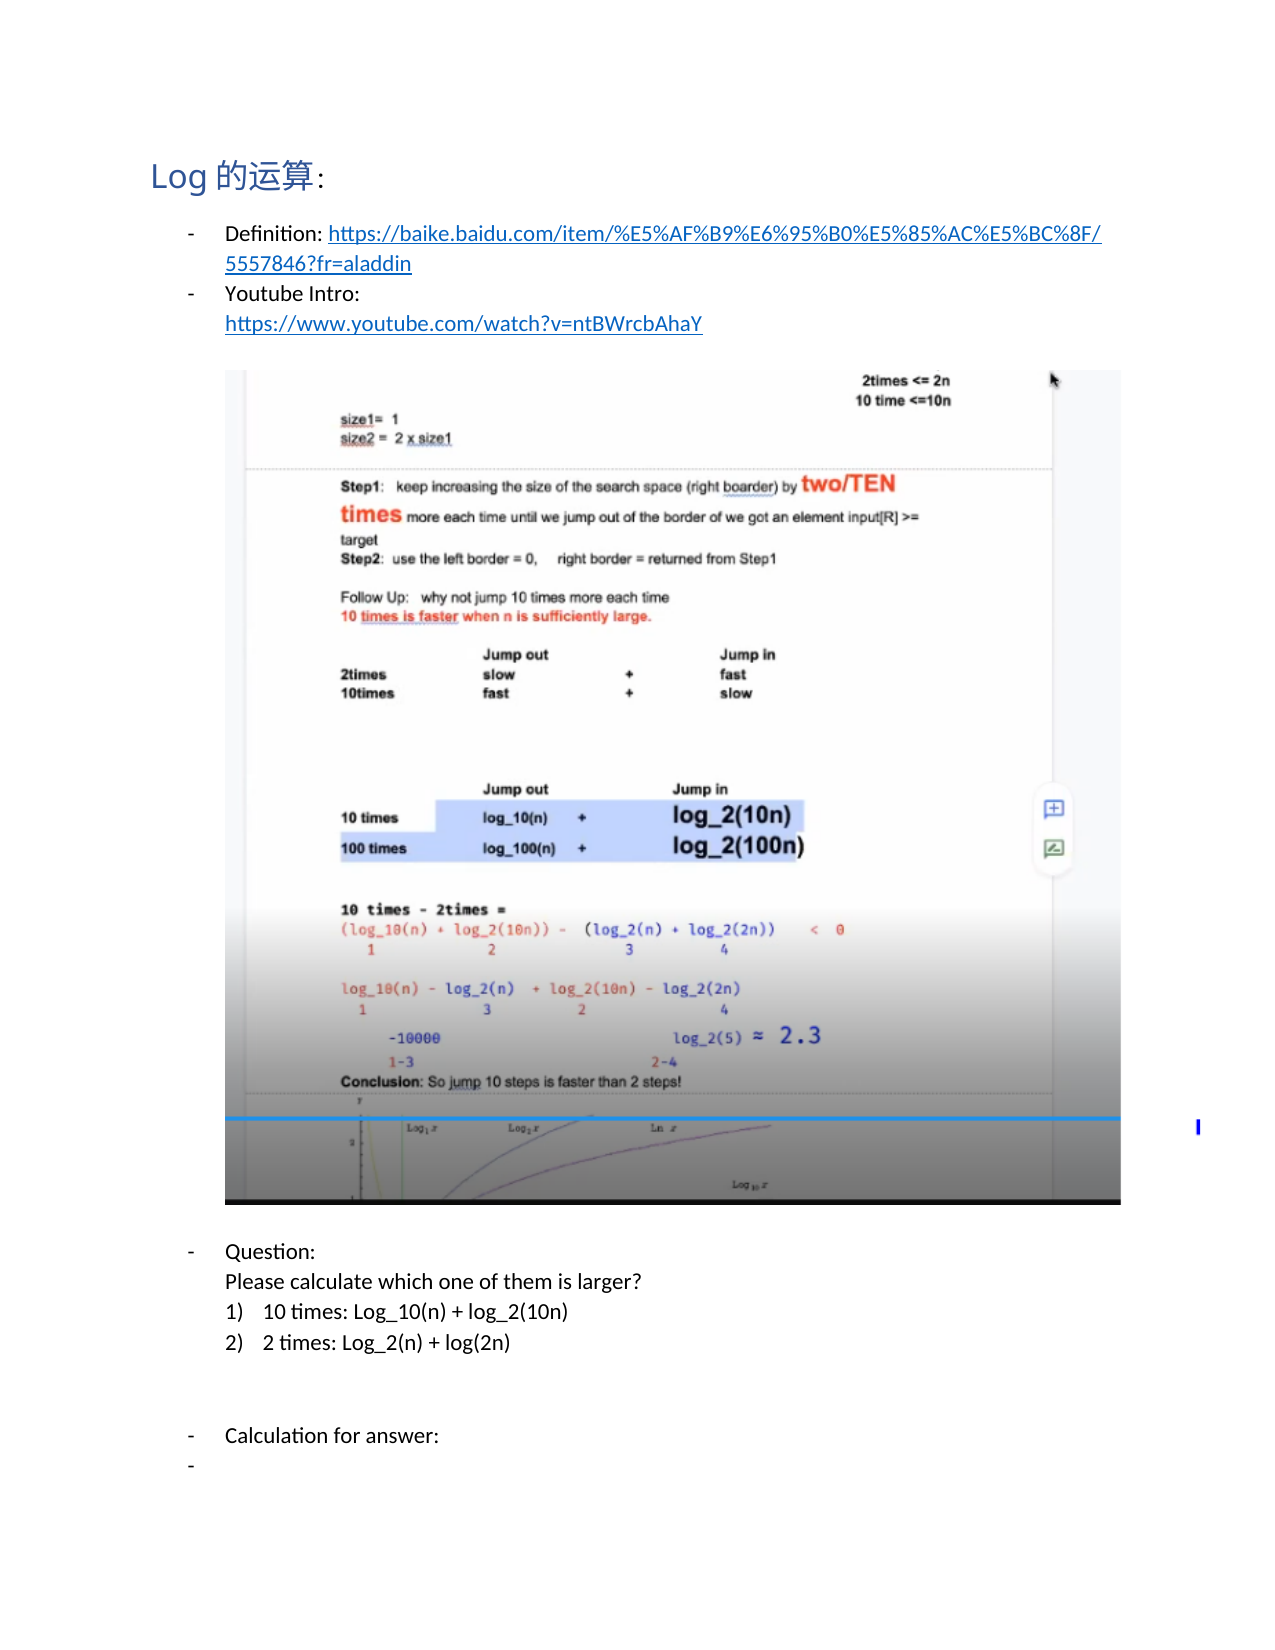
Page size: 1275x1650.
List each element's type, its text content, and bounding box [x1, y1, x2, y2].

list Calculation for answer: [187, 1421, 1125, 1449]
list 10 times: Log_10(n) + log_2(10n) [225, 1297, 1125, 1325]
picture [225, 370, 1200, 1205]
list Definition: https://baike.baidu.com/item/%E5%AF%B9%E6%95%B0%E5%85%AC%E5%BC%8F/5557846?fr=aladdin [187, 219, 1125, 277]
list Question: [187, 1237, 1125, 1265]
list Please calculate which one of them is larger? [225, 1267, 1125, 1295]
list 2 times: Log_2(n) + log(2n) [225, 1328, 1125, 1356]
list Youtube Intro: [187, 279, 1125, 307]
text Log的运算： [150, 150, 1125, 198]
list https://www.youtube.com/watch?v=ntBWrcbAhaY [225, 309, 1125, 338]
